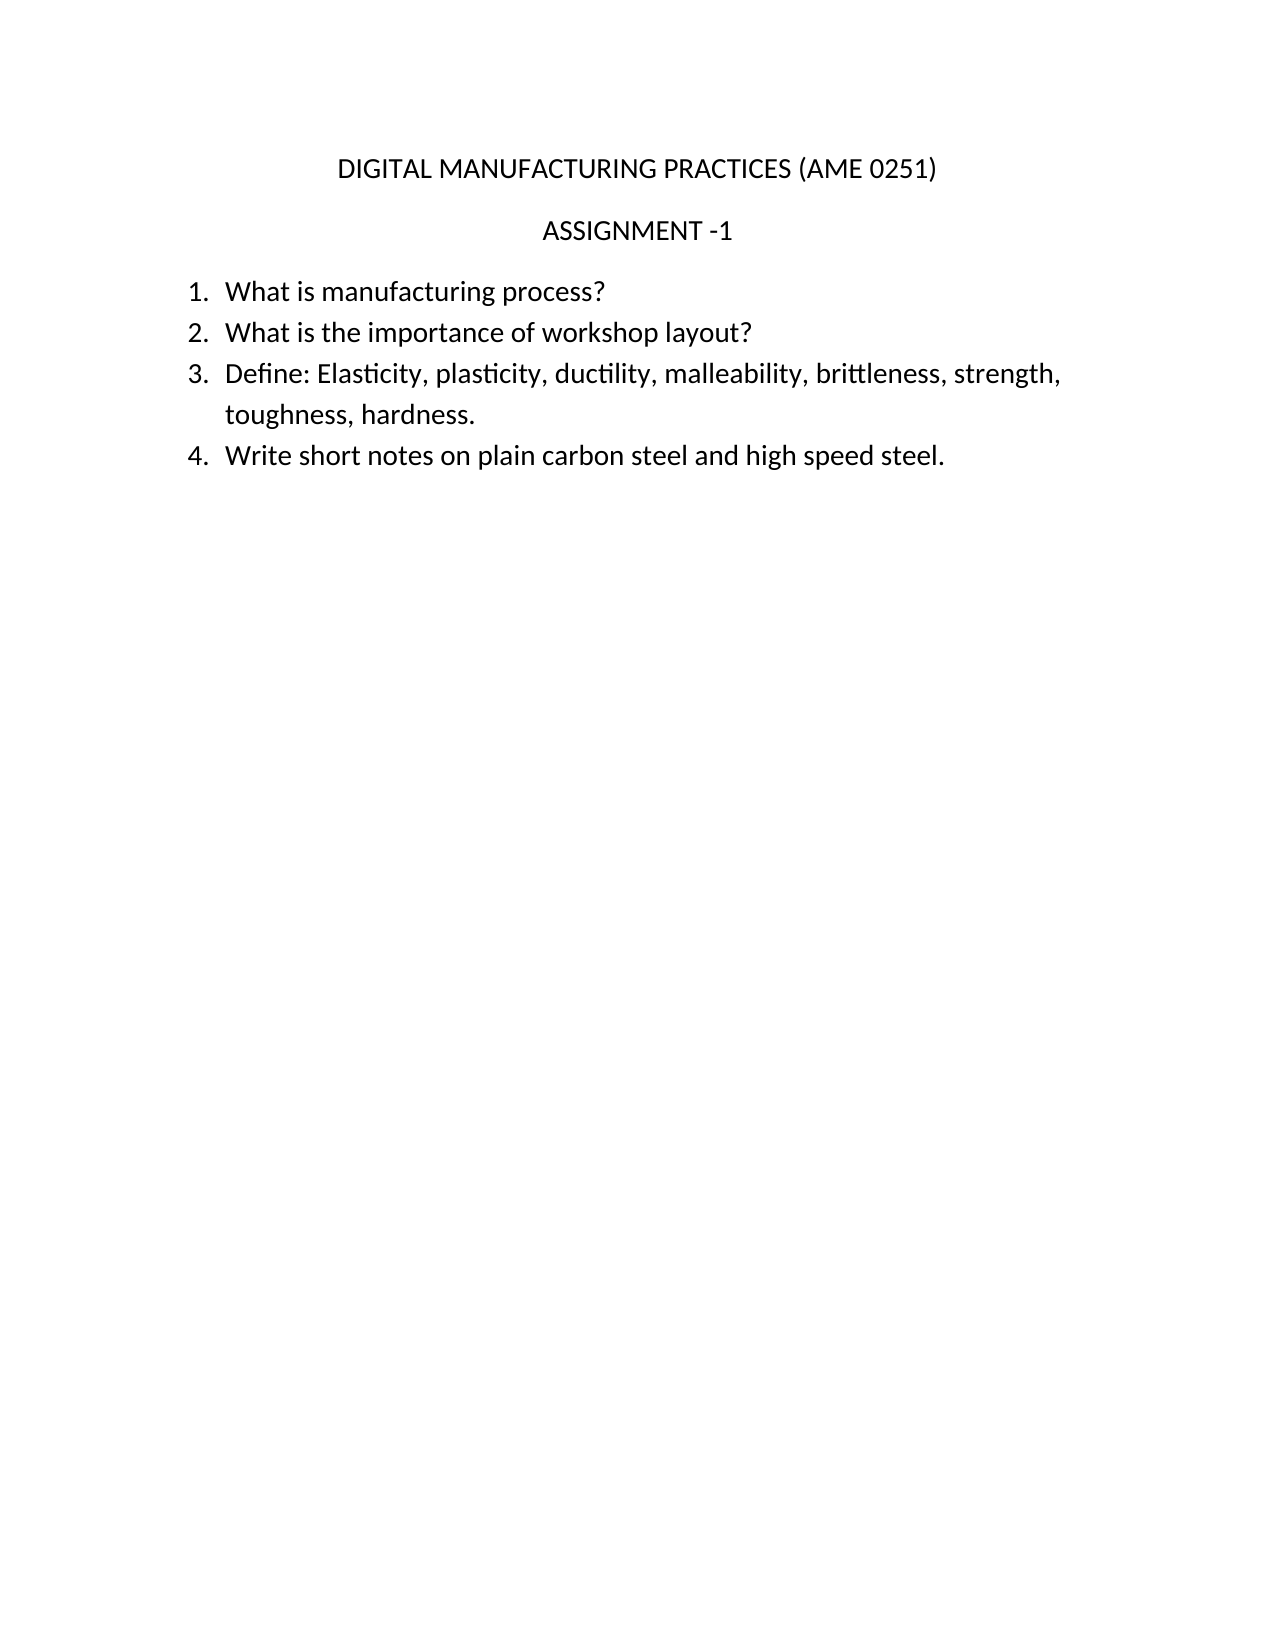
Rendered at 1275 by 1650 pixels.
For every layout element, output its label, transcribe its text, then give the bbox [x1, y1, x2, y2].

list What is manufacturing process? [187, 273, 1125, 309]
list Write short notes on plain carbon steel and high speed steel. [187, 437, 1125, 473]
text DIGITAL MANUFACTURING PRACTICES (AME 0251) [150, 150, 1125, 186]
text ASSIGNMENT -1 [150, 212, 1125, 247]
list Define: Elasticity, plasticity, ductility, malleability, brittleness, strength, toughness, hardness. [187, 355, 1125, 432]
list What is the importance of workshop layout? [187, 314, 1125, 350]
